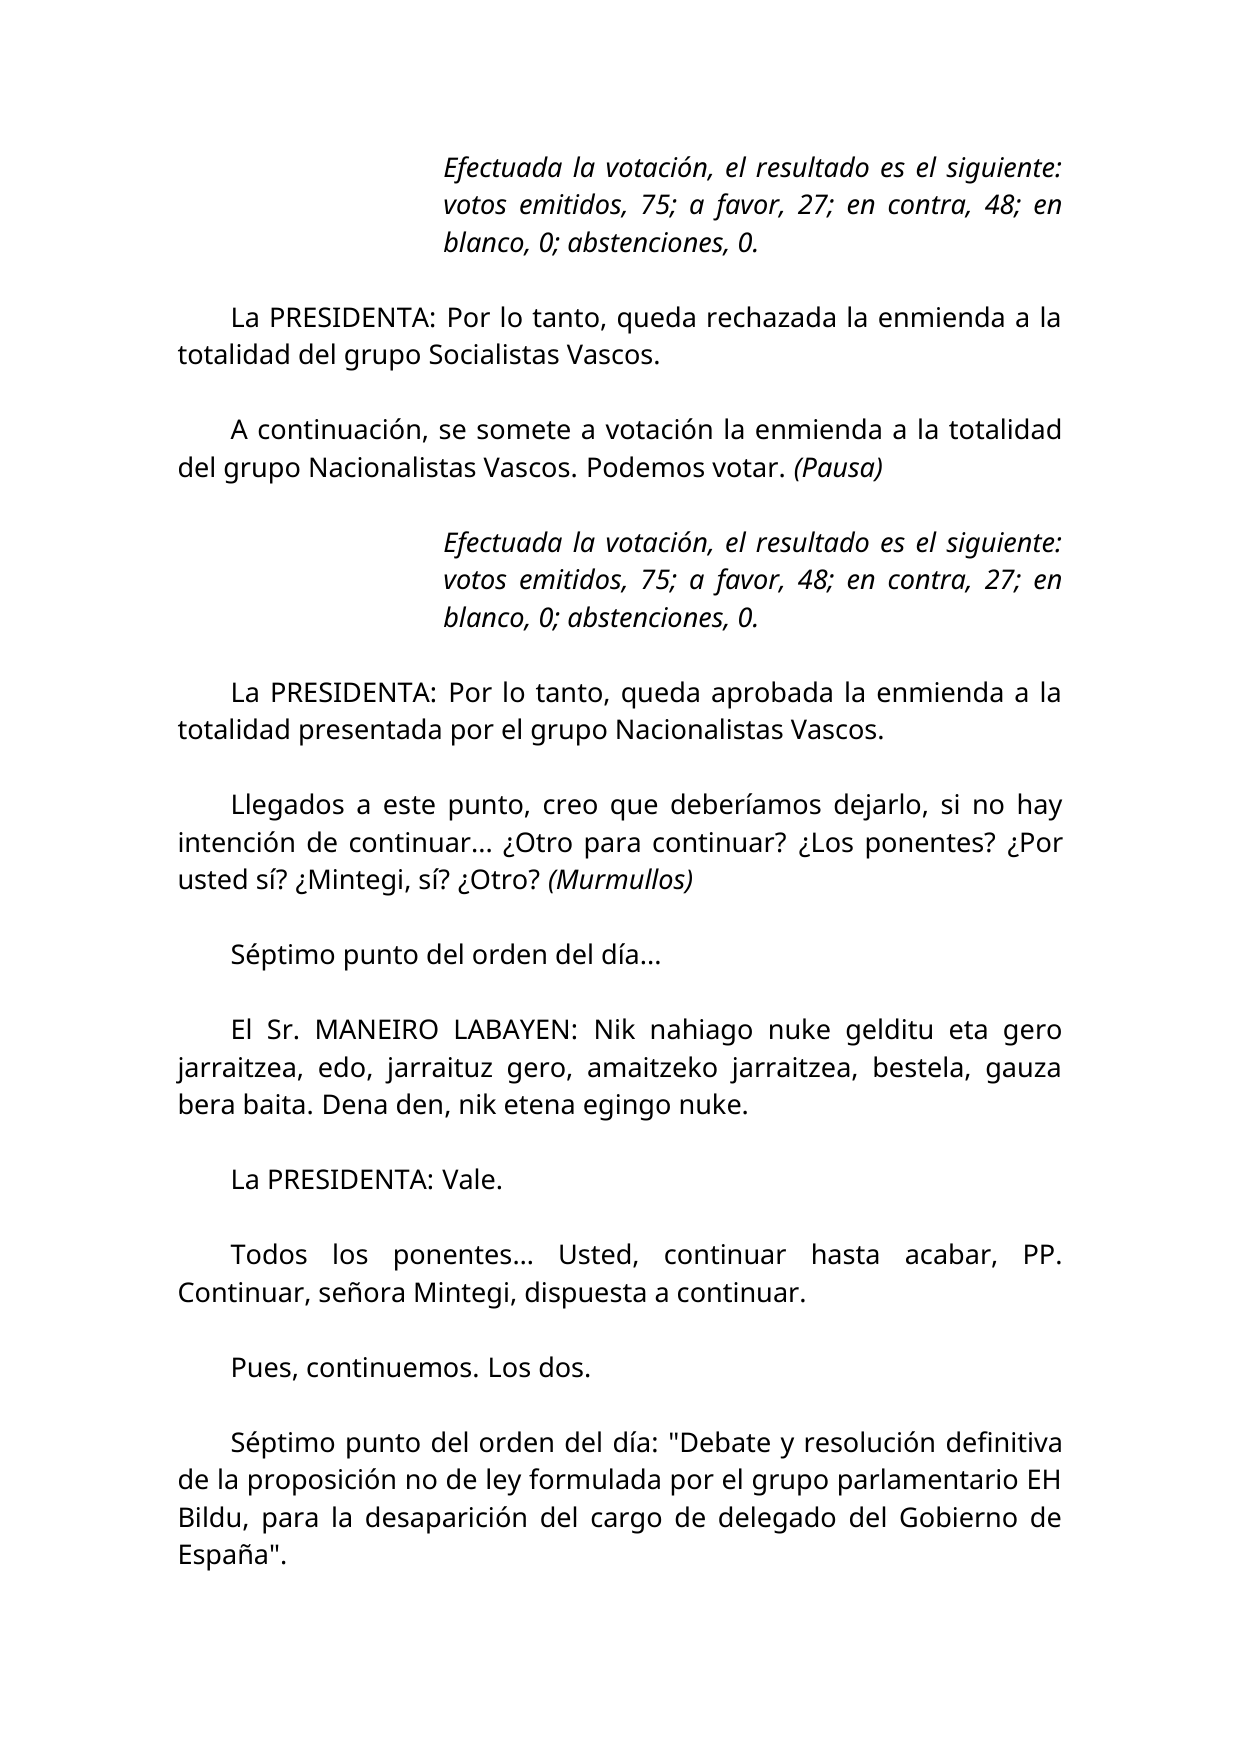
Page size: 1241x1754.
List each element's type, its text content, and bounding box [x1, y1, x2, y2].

text La PRESIDENTA: Por lo tanto, queda aprobada la enmienda a la totalidad presentada por el grupo Nacionalistas Vascos. [177, 673, 1063, 748]
text La PRESIDENTA: Por lo tanto, queda rechazada la enmienda a la totalidad del grupo Socialistas Vascos. [177, 298, 1063, 373]
text Efectuada la votación, el resultado es el siguiente: votos emitidos, 75; a favor, 27; en contra, 48; en blanco, 0; abstenciones, 0. [443, 148, 1063, 260]
text Séptimo punto del orden del día: "Debate y resolución definitiva de la proposición no de ley formulada por el grupo parlamentario EH Bildu, para la desaparición del cargo de delegado del Gobierno de España". [177, 1423, 1063, 1573]
text A continuación, se somete a votación la enmienda a la totalidad del grupo Nacionalistas Vascos. Podemos votar. (Pausa) [177, 410, 1063, 485]
text El Sr. MANEIRO LABAYEN: Nik nahiago nuke gelditu eta gero jarraitzea, edo, jarraituz gero, amaitzeko jarraitzea, bestela, gauza bera baita. Dena den, nik etena egingo nuke. [177, 1010, 1063, 1123]
text La PRESIDENTA: Vale. [177, 1160, 1063, 1198]
text Efectuada la votación, el resultado es el siguiente: votos emitidos, 75; a favor, 48; en contra, 27; en blanco, 0; abstenciones, 0. [443, 523, 1063, 635]
text Llegados a este punto, creo que deberíamos dejarlo, si no hay intención de continuar... ¿Otro para continuar? ¿Los ponentes? ¿Por usted sí? ¿Mintegi, sí? ¿Otro? (Murmullos) [177, 785, 1063, 898]
text Pues, continuemos. Los dos. [177, 1348, 1063, 1385]
text Todos los ponentes… Usted, continuar hasta acabar, PP. Continuar, señora Mintegi, dispuesta a continuar. [177, 1235, 1063, 1310]
text Séptimo punto del orden del día... [177, 935, 1063, 973]
